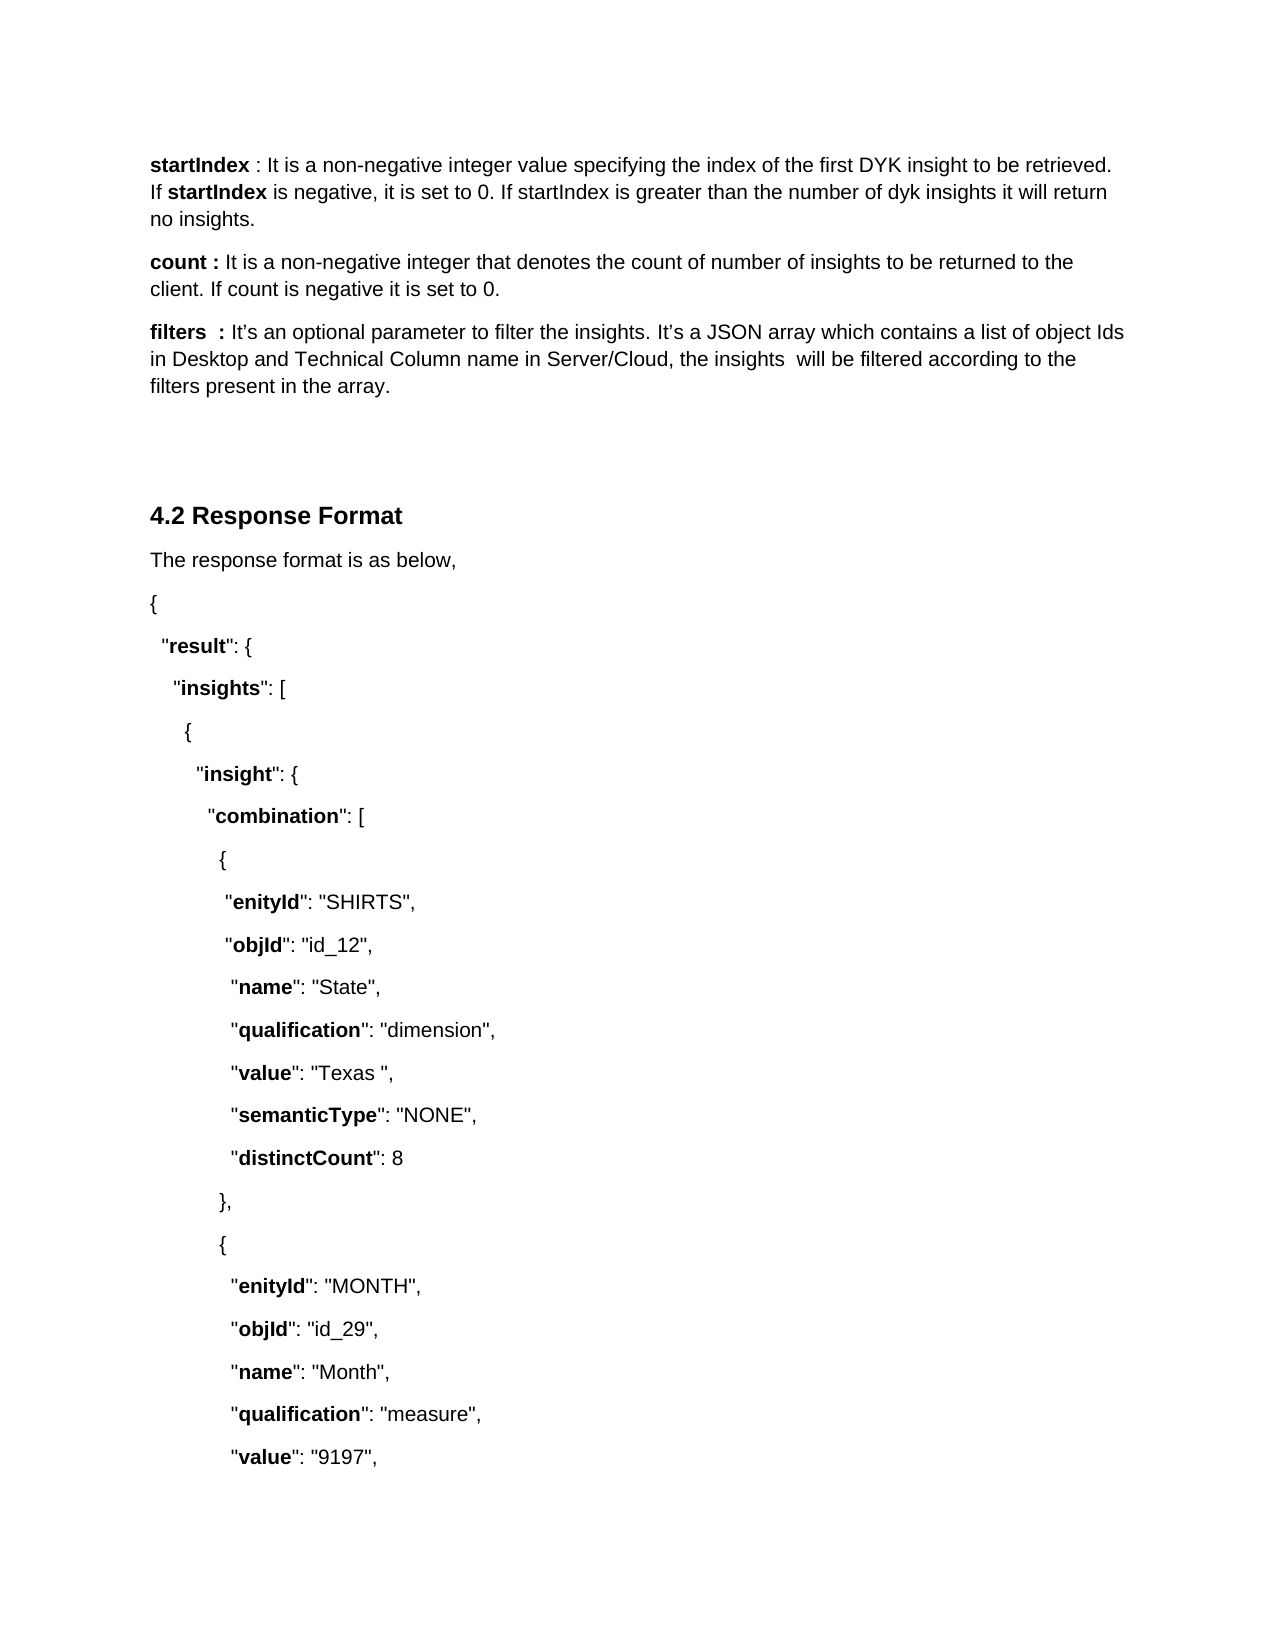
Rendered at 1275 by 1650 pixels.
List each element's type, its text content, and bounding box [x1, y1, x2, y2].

text { [150, 844, 1125, 871]
text "value": "9197", [150, 1442, 1125, 1469]
text The response format is as below, [150, 545, 1125, 572]
text "insights": [ [150, 673, 1125, 700]
text { [150, 1228, 1125, 1255]
text "result": { [150, 630, 1125, 657]
text 4.2 Response Format [150, 501, 1125, 529]
text startIndex : It is a non-negative integer value specifying the index of the first DYK insight to be retrieved. If startIndex is negative, it is set to 0. If startIndex is greater than the number of dyk insights it will return no insights. [150, 150, 1125, 231]
text { [150, 716, 1125, 743]
text "name": "Month", [150, 1356, 1125, 1383]
text count : It is a non-negative integer that denotes the count of number of insights to be returned to the client. If count is negative it is set to 0. [150, 247, 1125, 301]
text "distinctCount": 8 [150, 1143, 1125, 1170]
text "objId": "id_12", [150, 929, 1125, 956]
text "name": "State", [150, 972, 1125, 999]
text "semanticType": "NONE", [150, 1100, 1125, 1127]
text "qualification": "measure", [150, 1399, 1125, 1426]
text "objId": "id_29", [150, 1314, 1125, 1341]
text }, [150, 1186, 1125, 1213]
text "insight": { [150, 758, 1125, 786]
text "qualification": "dimension", [150, 1015, 1125, 1042]
text "value": "Texas ", [150, 1057, 1125, 1084]
text filters : It’s an optional parameter to filter the insights. It’s a JSON array which contains a list of object Ids in Desktop and Technical Column name in Server/Cloud, the insights will be filtered according to the filters present in the array. [150, 317, 1125, 398]
text "enityId": "MONTH", [150, 1271, 1125, 1298]
text { [150, 588, 1125, 615]
text "enityId": "SHIRTS", [150, 887, 1125, 914]
text "combination": [ [150, 801, 1125, 828]
